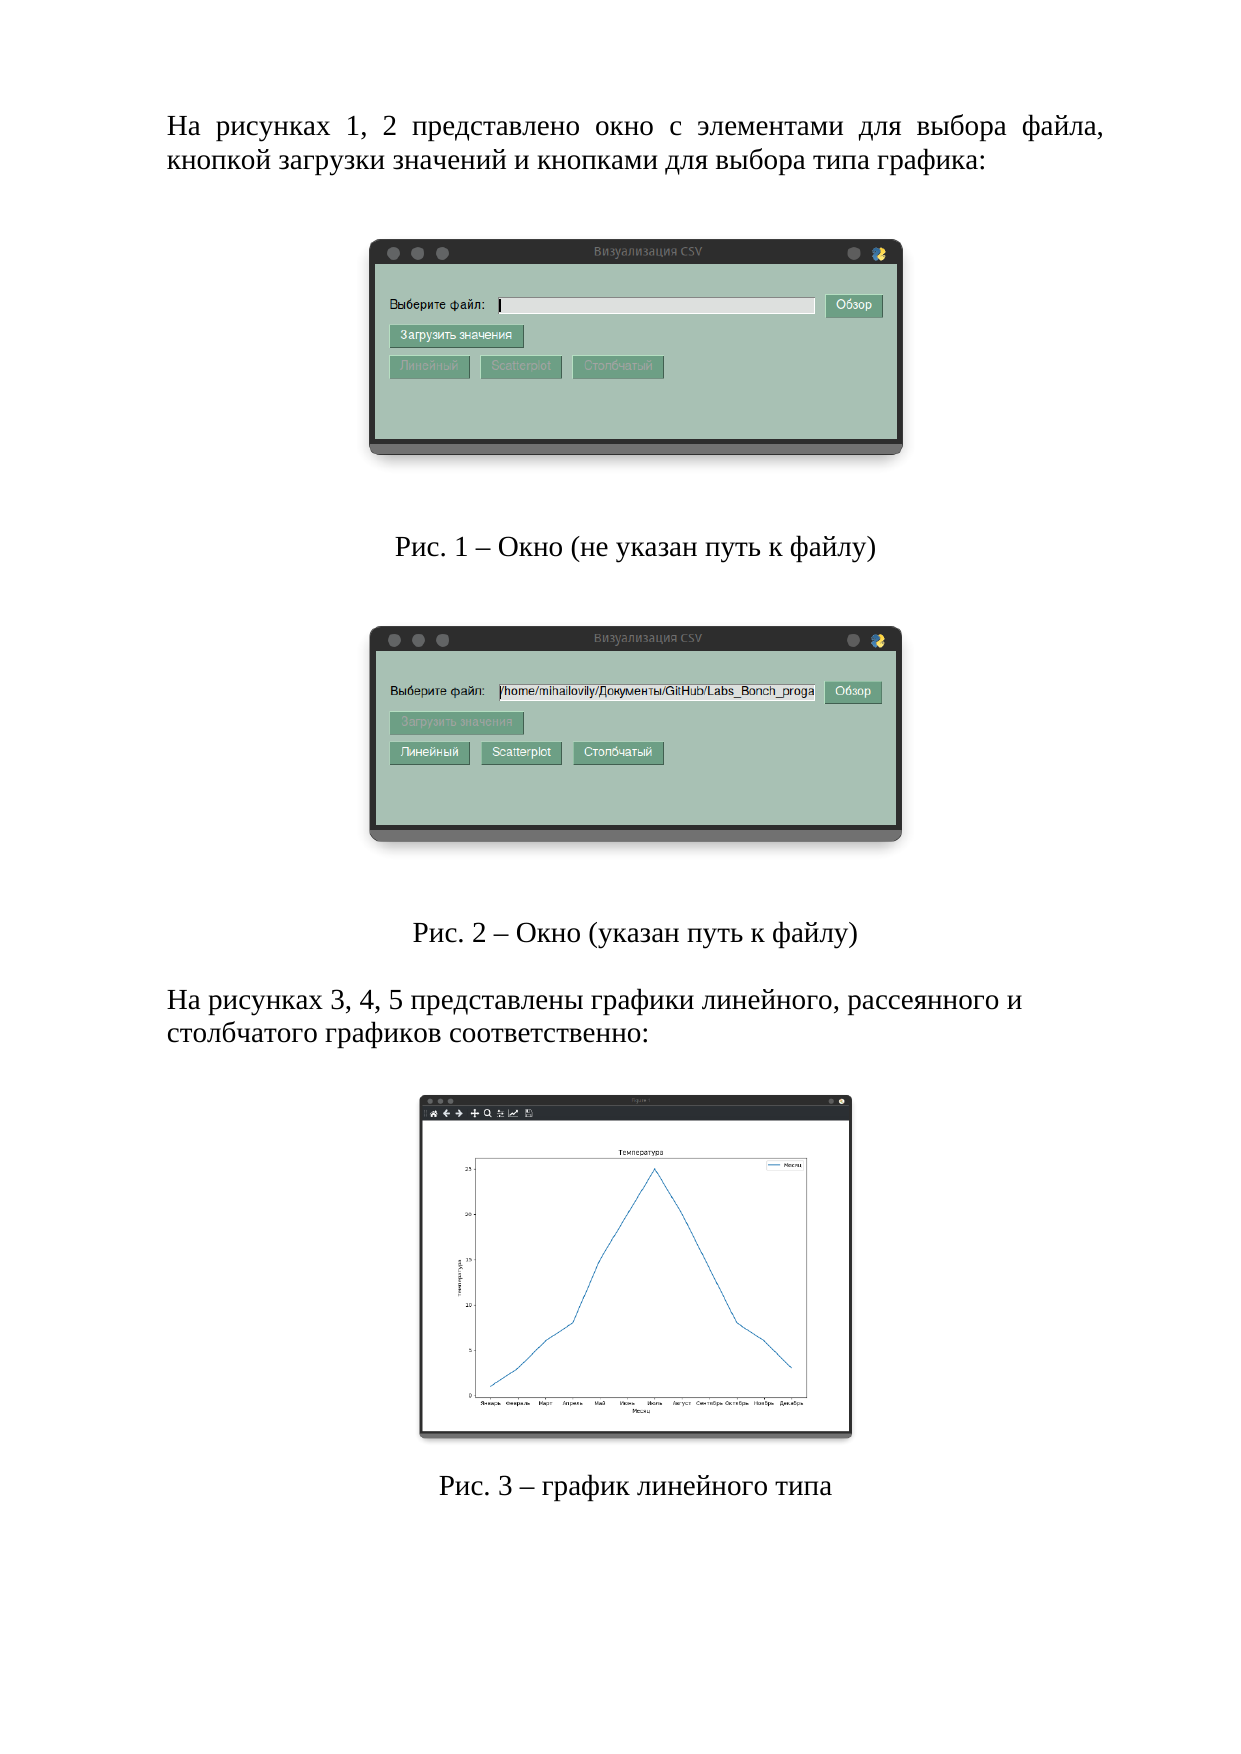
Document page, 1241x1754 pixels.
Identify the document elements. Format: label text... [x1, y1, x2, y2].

text Рис. 3 – график линейного типа [167, 1468, 1104, 1502]
picture [304, 595, 967, 915]
picture [392, 1082, 879, 1469]
picture [303, 208, 968, 529]
text Рис. 2 – Окно (указан путь к файлу) [167, 915, 1104, 948]
text Рис. 1 – Окно (не указан путь к файлу) [167, 529, 1104, 562]
text На рисунках 1, 2 представлено окно с элементами для выбора файла, кнопкой загрузки значений и кнопками для выбора типа графика: [167, 108, 1104, 175]
text На рисунках 3, 4, 5 представлены графики линейного, рассеянного и столбчатого графиков соответственно: [167, 982, 1104, 1049]
